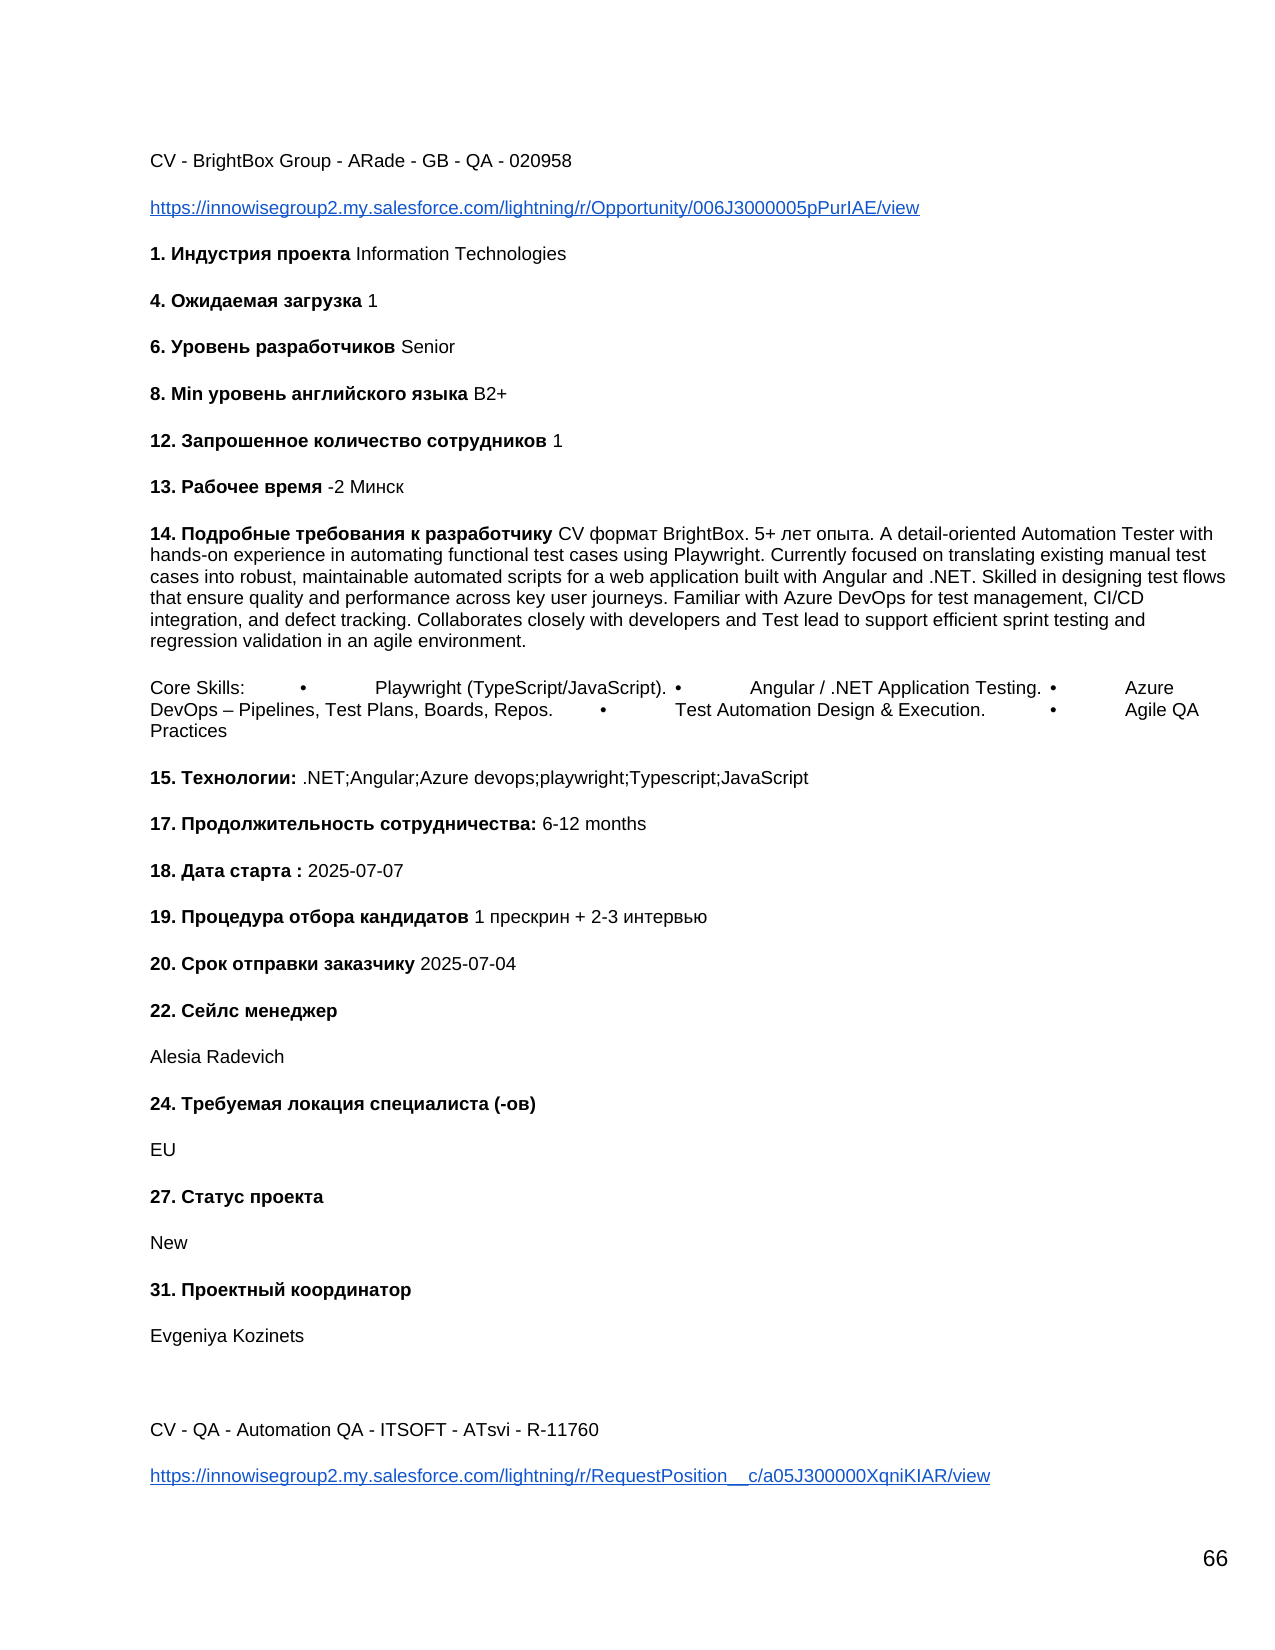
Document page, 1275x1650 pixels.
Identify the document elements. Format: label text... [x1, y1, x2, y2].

text 8. Min уровень английского языка B2+ [150, 383, 1228, 404]
text New [150, 1232, 1228, 1254]
text 4. Ожидаемая загрузка 1 [150, 290, 1228, 311]
text 14. Подробные требования к разработчику CV формат BrightBox. 5+ лет опыта. A detail-oriented Automation Tester with hands-on experience in automating functional test cases using Playwright. Currently focused on translating existing manual test cases into robust, maintainable automated scripts for a web application built with Angular and .NET. Skilled in designing test flows that ensure quality and performance across key user journeys. Familiar with Azure DevOps for test management, CI/CD integration, and defect tracking. Collaborates closely with developers and Test lead to support efficient sprint testing and regression validation in an agile environment. [150, 522, 1228, 652]
text Core Skills: • Playwright (TypeScript/JavaScript). • Angular / .NET Application Testing. • Azure DevOps – Pipelines, Test Plans, Boards, Repos. • Test Automation Design & Execution. • Agile QA Practices [150, 677, 1228, 742]
text EU [150, 1139, 1228, 1161]
text 24. Требуемая локация специалиста (-ов) [150, 1092, 1228, 1114]
text Alesia Radevich [150, 1046, 1228, 1067]
text 15. Технологии: .NET;Angular;Azure devops;playwright;Typescript;JavaScript [150, 767, 1228, 788]
text https://innowisegroup2.my.salesforce.com/lightning/r/RequestPosition__c/a05J300000XqniKIAR/view [150, 1465, 1228, 1487]
text CV - BrightBox Group - ARade - GB - QA - 020958 [150, 150, 1228, 172]
text https://innowisegroup2.my.salesforce.com/lightning/r/Opportunity/006J3000005pPurIAE/view [150, 197, 1228, 218]
text 27. Статус проекта [150, 1186, 1228, 1207]
text 12. Запрошенное количество сотрудников 1 [150, 429, 1228, 451]
text Evgeniya Kozinets [150, 1325, 1228, 1347]
text 20. Срок отправки заказчику 2025-07-04 [150, 953, 1228, 974]
text 19. Процедура отбора кандидатов 1 прескрин + 2-3 интервью [150, 906, 1228, 928]
text 22. Сейлс менеджер [150, 999, 1228, 1021]
text 17. Продолжительность сотрудничества: 6-12 months [150, 813, 1228, 835]
text 13. Рабочее время -2 Минск [150, 476, 1228, 497]
text 6. Уровень разработчиков Senior [150, 336, 1228, 358]
text 18. Дата старта : 2025-07-07 [150, 860, 1228, 881]
text 31. Проектный координатор [150, 1279, 1228, 1300]
text CV - QA - Automation QA - ITSOFT - ATsvi - R-11760 [150, 1418, 1228, 1440]
text 1. Индустрия проекта Information Technologies [150, 243, 1228, 265]
